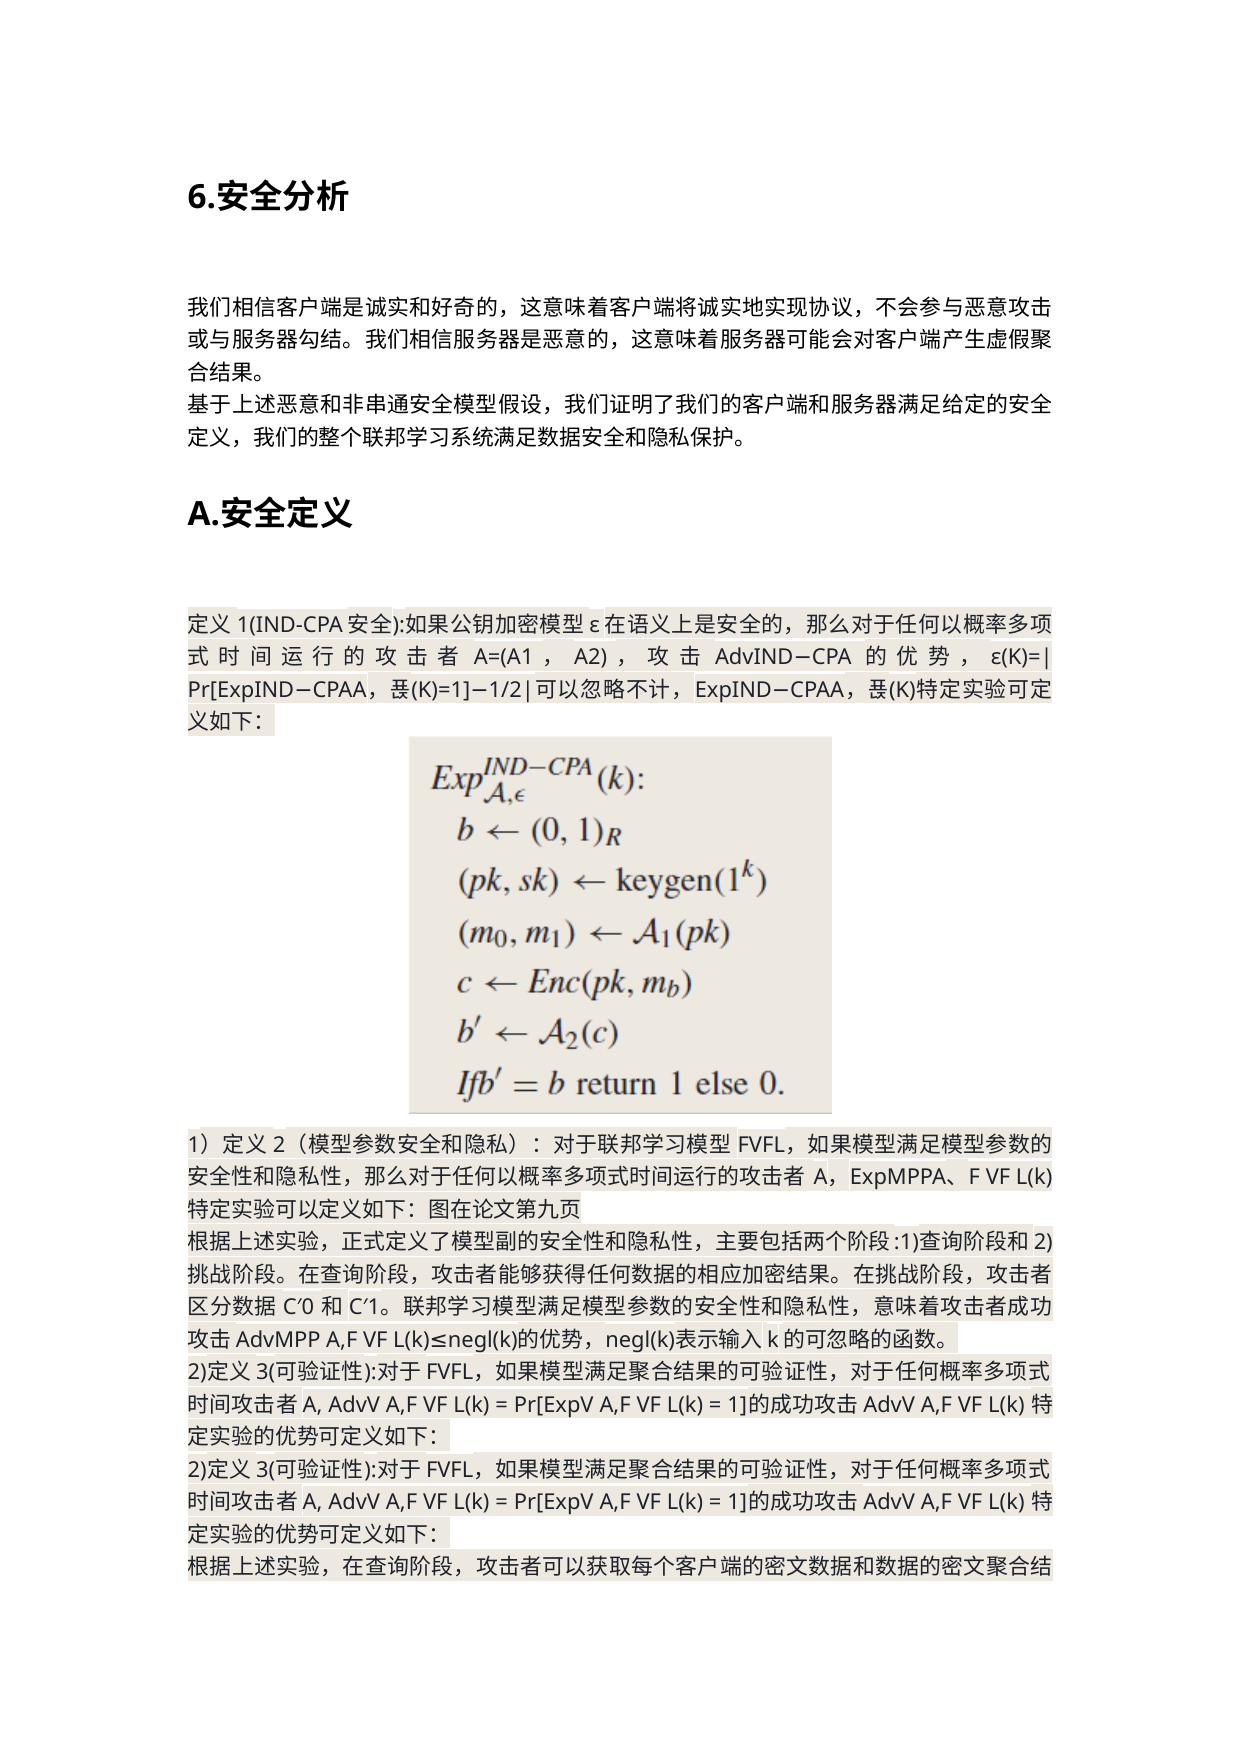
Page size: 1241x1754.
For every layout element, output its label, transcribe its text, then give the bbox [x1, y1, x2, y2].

text 2)定义3(可验证性):对于FVFL，如果模型满足聚合结果的可验证性，对于任何概率多项式时间攻击者A, AdvV A,F VF L(k) = Pr[ExpV A,F VF L(k) = 1]的成功攻击AdvV A,F VF L(k) 特定实验的优势可定义如下： [187, 1451, 1053, 1549]
text 1）定义 2（模型参数安全和隐私）：对于联邦学习模型 FVFL，如果模型满足模型参数的安全性和隐私性，那么对于任何以概率多项式时间运行的攻击者 A，ExpMPPA、F VF L(k) 特定实验可以定义如下：图在论文第九页 [187, 1126, 1053, 1224]
text 2)定义3(可验证性):对于FVFL，如果模型满足聚合结果的可验证性，对于任何概率多项式时间攻击者A, AdvV A,F VF L(k) = Pr[ExpV A,F VF L(k) = 1]的成功攻击AdvV A,F VF L(k) 特定实验的优势可定义如下： [187, 1354, 1053, 1451]
subtitle 6.安全分析 [187, 162, 1053, 227]
text 定义1(IND-CPA安全):如果公钥加密模型ε在语义上是安全的，那么对于任何以概率多项式时间运行的攻击者A=(A1，A2)，攻击AdvIND−CPA的优势，ε(K)=|Pr[ExpIND−CPAA，푡(K)=1]−1/2|可以忽略不计，ExpIND−CPAA，푡(K)特定实验可定义如下： [187, 606, 1053, 736]
picture [408, 736, 832, 1115]
text 根据上述实验，正式定义了模型副的安全性和隐私性，主要包括两个阶段:1)查询阶段和2)挑战阶段。在查询阶段，攻击者能够获得任何数据的相应加密结果。在挑战阶段，攻击者区分数据 C′0 和 C′1。联邦学习模型满足模型参数的安全性和隐私性，意味着攻击者成功攻击AdvMPP A,F VF L(k)≤negl(k)的优势，negl(k)表示输入k的可忽略的函数。 [187, 1224, 1053, 1354]
text 基于上述恶意和非串通安全模型假设，我们证明了我们的客户端和服务器满足给定的安全定义，我们的整个联邦学习系统满足数据安全和隐私保护。 [187, 387, 1053, 452]
text 我们相信客户端是诚实和好奇的，这意味着客户端将诚实地实现协议，不会参与恶意攻击或与服务器勾结。我们相信服务器是恶意的，这意味着服务器可能会对客户端产生虚假聚合结果。 [187, 289, 1053, 387]
subtitle A.安全定义 [187, 479, 1053, 544]
